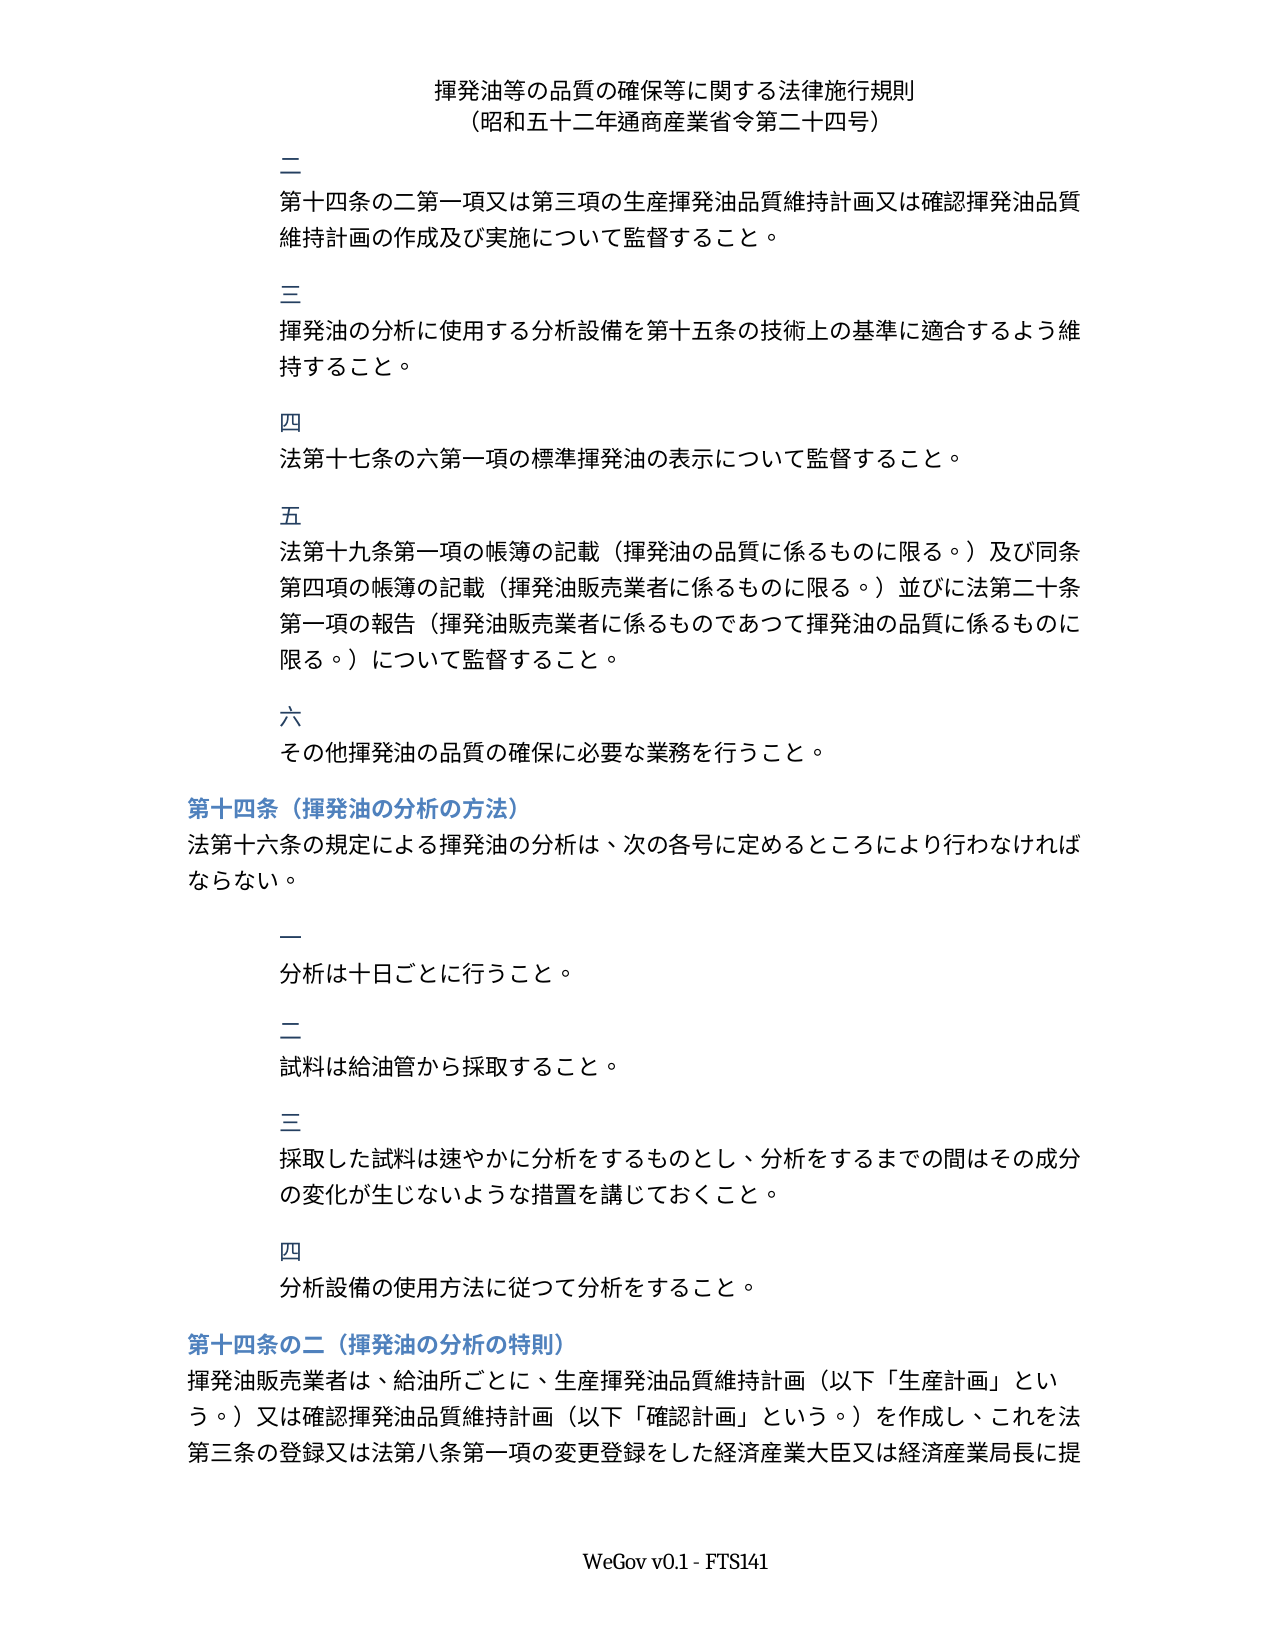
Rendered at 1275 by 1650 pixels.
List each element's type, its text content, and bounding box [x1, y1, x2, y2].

subtitle 第十四条の二（揮発油の分析の特則） [187, 1329, 1087, 1360]
subtitle 四 [279, 407, 1087, 438]
subtitle 一 [279, 922, 1087, 953]
subtitle 三 [279, 1107, 1087, 1138]
subtitle 五 [279, 500, 1087, 531]
text 法第十六条の規定による揮発油の分析は、次の各号に定めるところにより行わなければならない。 [187, 829, 1087, 896]
text 試料は給油管から採取すること。 [279, 1051, 1087, 1082]
text 法第十七条の六第一項の標準揮発油の表示について監督すること。 [279, 443, 1087, 474]
text 法第十九条第一項の帳簿の記載（揮発油の品質に係るものに限る。）及び同条第四項の帳簿の記載（揮発油販売業者に係るものに限る。）並びに法第二十条第一項の報告（揮発油販売業者に係るものであつて揮発油の品質に係るものに限る。）について監督すること。 [279, 536, 1087, 675]
text 分析は十日ごとに行うこと。 [279, 958, 1087, 989]
subtitle 二 [279, 1014, 1087, 1046]
text その他揮発油の品質の確保に必要な業務を行うこと。 [279, 736, 1087, 768]
subtitle 六 [279, 701, 1087, 732]
text 分析設備の使用方法に従つて分析をすること。 [279, 1272, 1087, 1303]
subtitle 二 [279, 150, 1087, 181]
text 第十四条の二第一項又は第三項の生産揮発油品質維持計画又は確認揮発油品質維持計画の作成及び実施について監督すること。 [279, 186, 1087, 253]
subtitle 四 [279, 1236, 1087, 1267]
subtitle 第十四条（揮発油の分析の方法） [187, 793, 1087, 824]
text 揮発油の分析に使用する分析設備を第十五条の技術上の基準に適合するよう維持すること。 [279, 314, 1087, 382]
subtitle 三 [279, 279, 1087, 310]
text 採取した試料は速やかに分析をするものとし、分析をするまでの間はその成分の変化が生じないような措置を講じておくこと。 [279, 1143, 1087, 1210]
